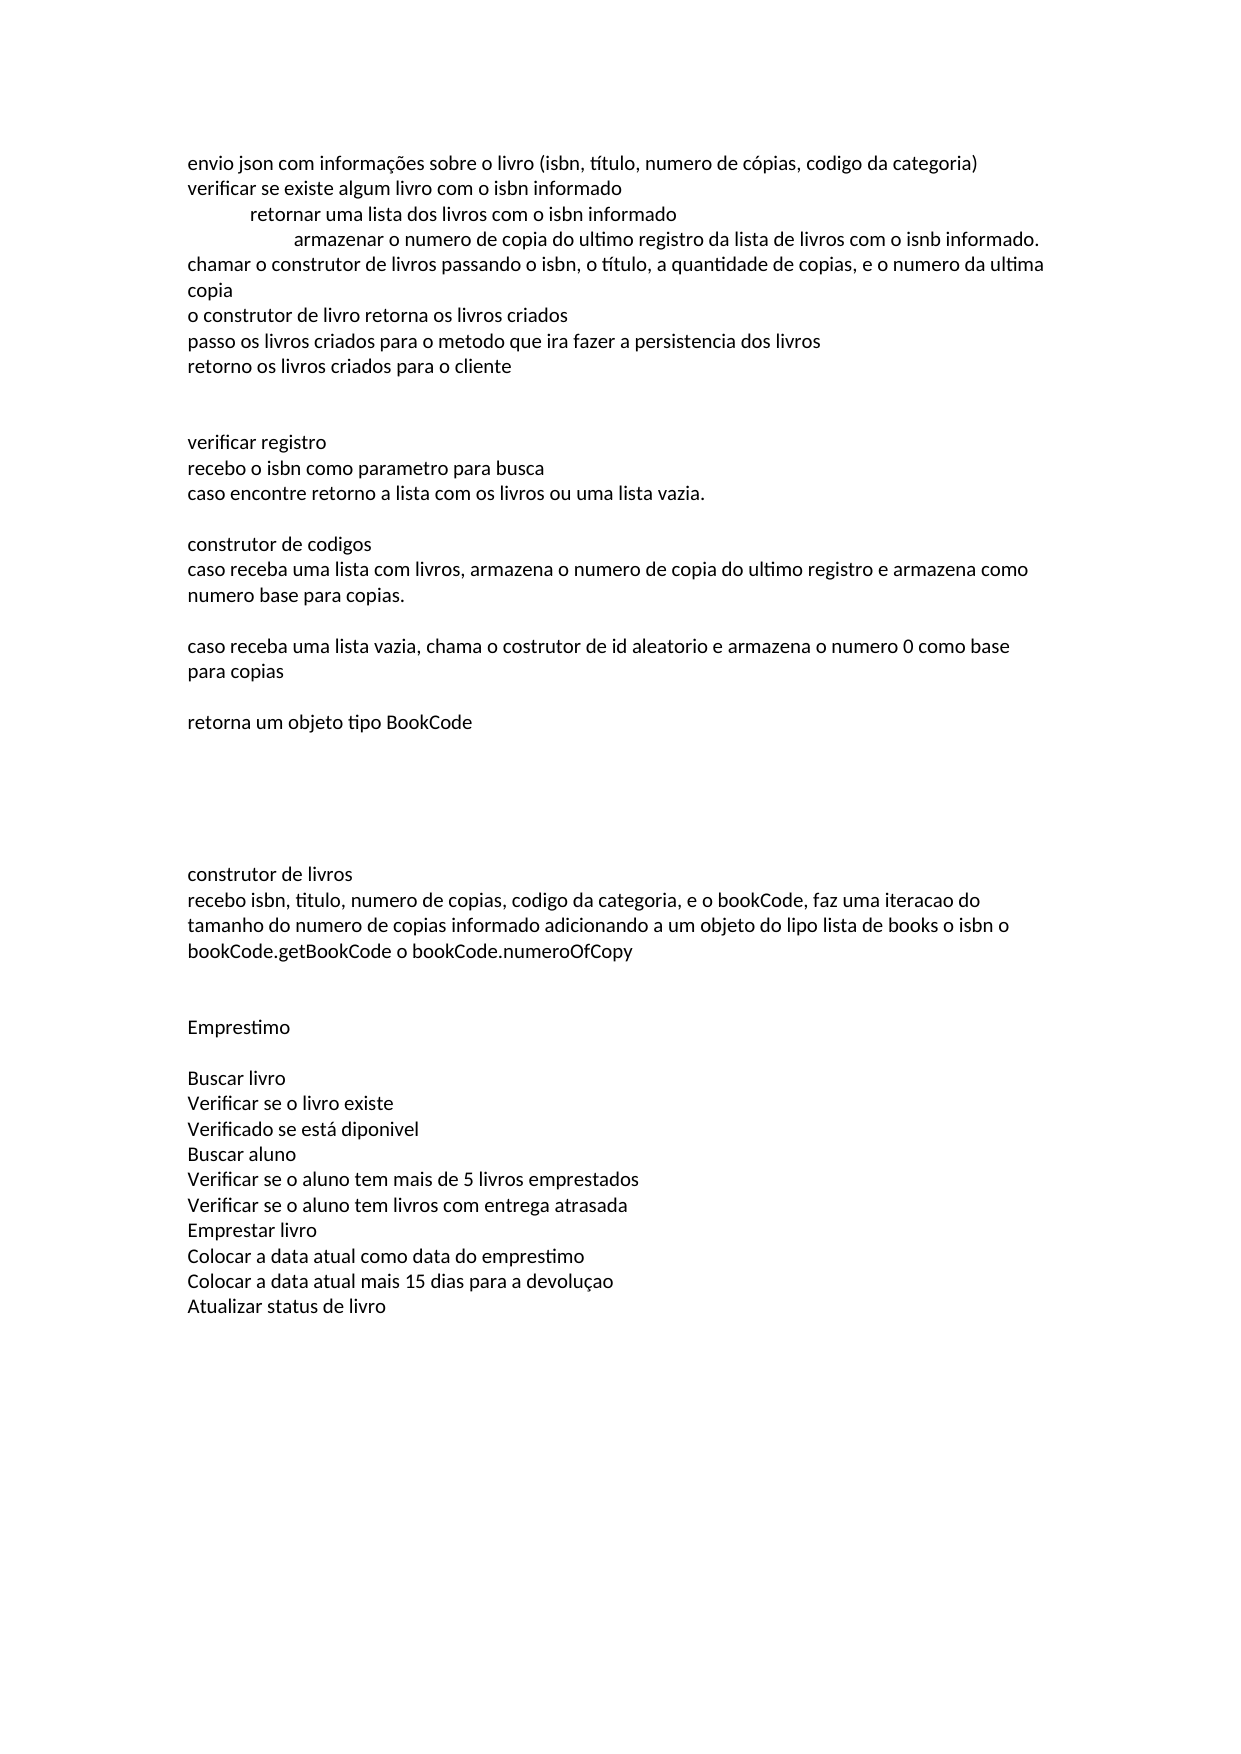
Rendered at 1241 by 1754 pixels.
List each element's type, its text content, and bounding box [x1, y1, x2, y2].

text verificar registro [187, 429, 1053, 455]
text Verificado se está diponivel [187, 1116, 1053, 1141]
text caso receba uma lista com livros, armazena o numero de copia do ultimo registro e armazena como numero base para copias. [187, 557, 1053, 607]
text o construtor de livro retorna os livros criados [187, 302, 1053, 328]
text Buscar livro [187, 1065, 1053, 1090]
text verificar se existe algum livro com o isbn informado [187, 175, 1053, 201]
text retorna um objeto tipo BookCode [187, 709, 1053, 734]
text retornar uma lista dos livros com o isbn informado [250, 201, 1053, 226]
text construtor de livros [187, 862, 1053, 887]
text passo os livros criados para o metodo que ira fazer a persistencia dos livros [187, 328, 1053, 353]
text Atualizar status de livro [187, 1294, 1053, 1319]
text armazenar o numero de copia do ultimo registro da lista de livros com o isnb informado. [292, 226, 1053, 252]
text envio json com informações sobre o livro (isbn, título, numero de cópias, codigo da categoria) [187, 150, 1053, 175]
text recebo o isbn como parametro para busca [187, 455, 1053, 480]
text caso receba uma lista vazia, chama o costrutor de id aleatorio e armazena o numero 0 como base para copias [187, 633, 1053, 684]
text caso encontre retorno a lista com os livros ou uma lista vazia. [187, 480, 1053, 506]
text Buscar aluno [187, 1141, 1053, 1167]
text chamar o construtor de livros passando o isbn, o título, a quantidade de copias, e o numero da ultima copia [187, 252, 1053, 302]
text Colocar a data atual como data do emprestimo [187, 1243, 1053, 1268]
text Colocar a data atual mais 15 dias para a devoluçao [187, 1268, 1053, 1294]
text construtor de codigos [187, 531, 1053, 557]
text Verificar se o livro existe [187, 1090, 1053, 1116]
text retorno os livros criados para o cliente [187, 353, 1053, 379]
text Emprestar livro [187, 1217, 1053, 1243]
text Verificar se o aluno tem mais de 5 livros emprestados [187, 1167, 1053, 1192]
text Emprestimo [187, 1014, 1053, 1039]
text recebo isbn, titulo, numero de copias, codigo da categoria, e o bookCode, faz uma iteracao do tamanho do numero de copias informado adicionando a um objeto do lipo lista de books o isbn o bookCode.getBookCode o bookCode.numeroOfCopy [187, 887, 1053, 963]
text Verificar se o aluno tem livros com entrega atrasada [187, 1192, 1053, 1217]
